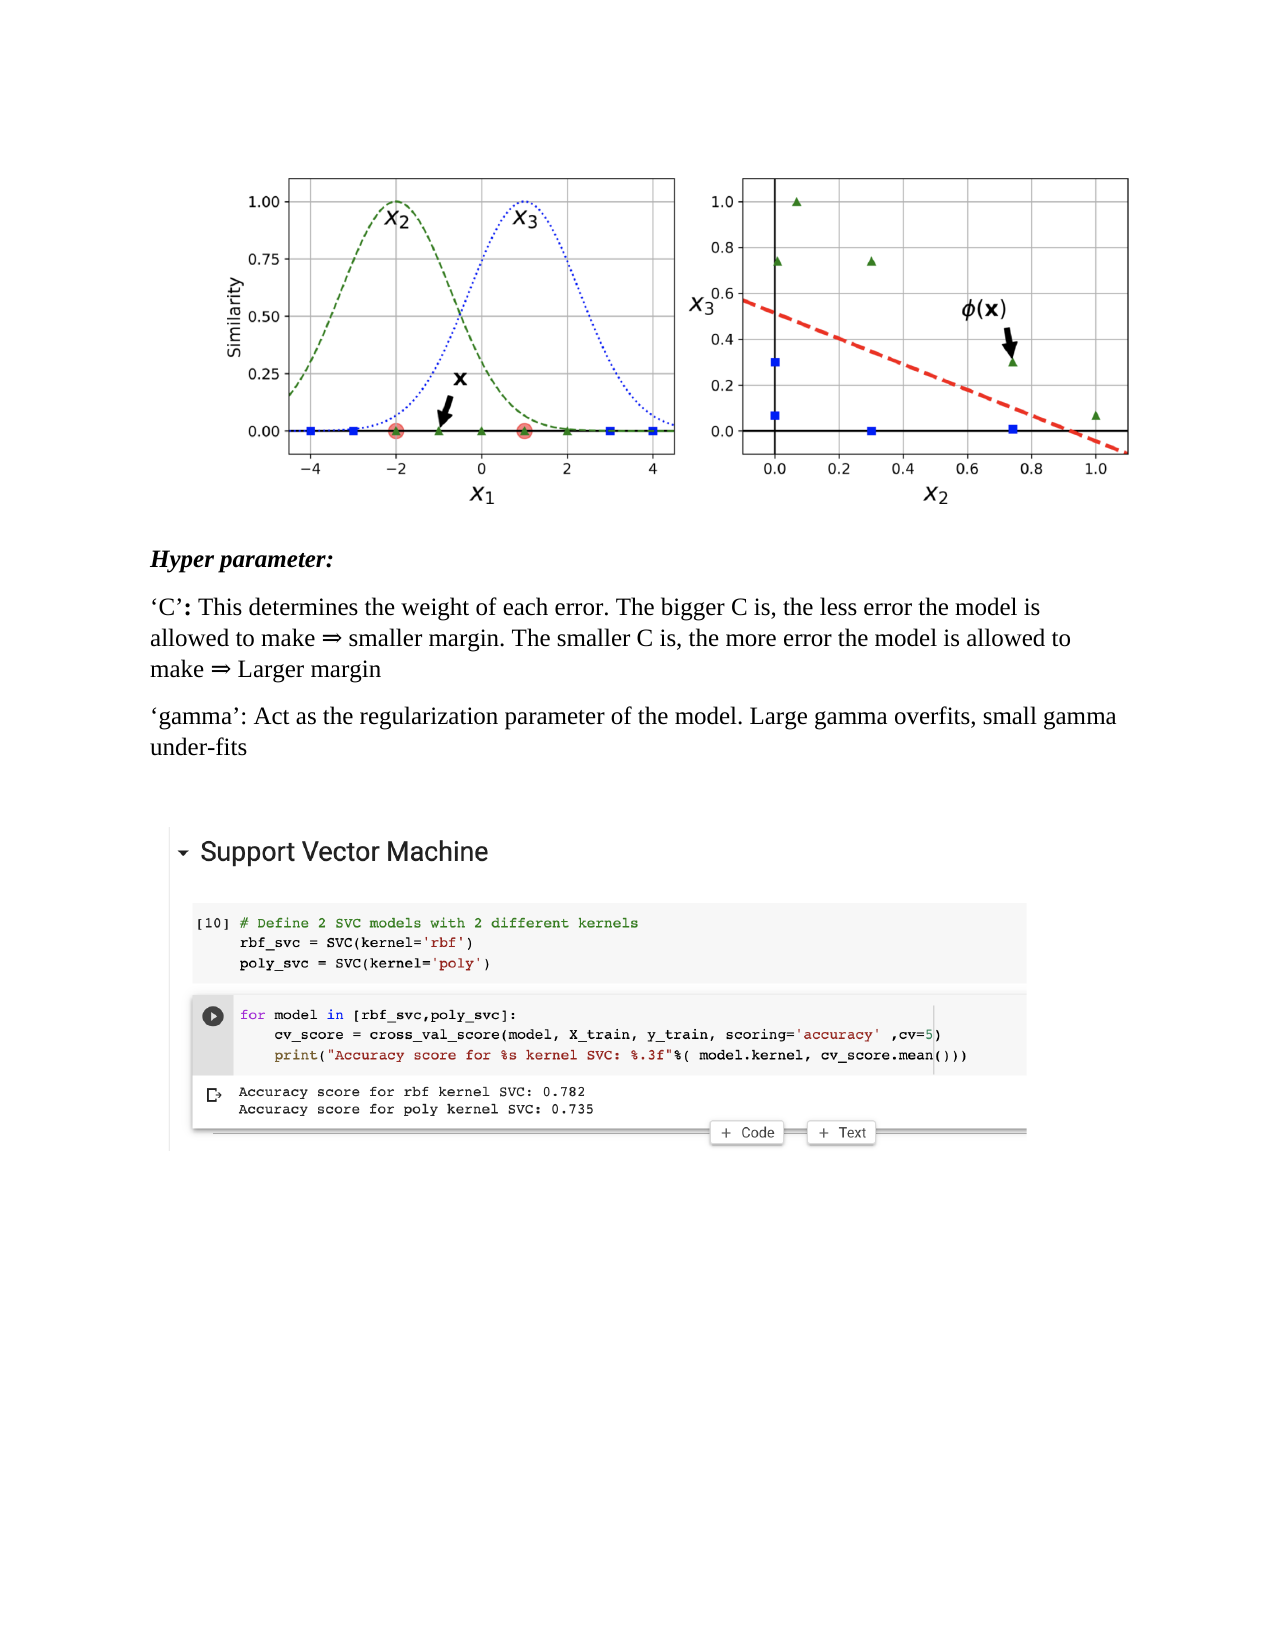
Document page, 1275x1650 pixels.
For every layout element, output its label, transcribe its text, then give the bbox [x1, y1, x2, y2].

text ‘C’: This determines the weight of each error. The bigger C is, the less error the model is allowed to make ⇒ smaller margin. The smaller C is, the more error the model is allowed to make ⇒ Larger margin [150, 592, 1125, 682]
text Hyper parameter: [150, 544, 1125, 573]
text ‘gamma’: Act as the regularization parameter of the model. Large gamma overfits, small gamma under-fits [150, 701, 1125, 761]
